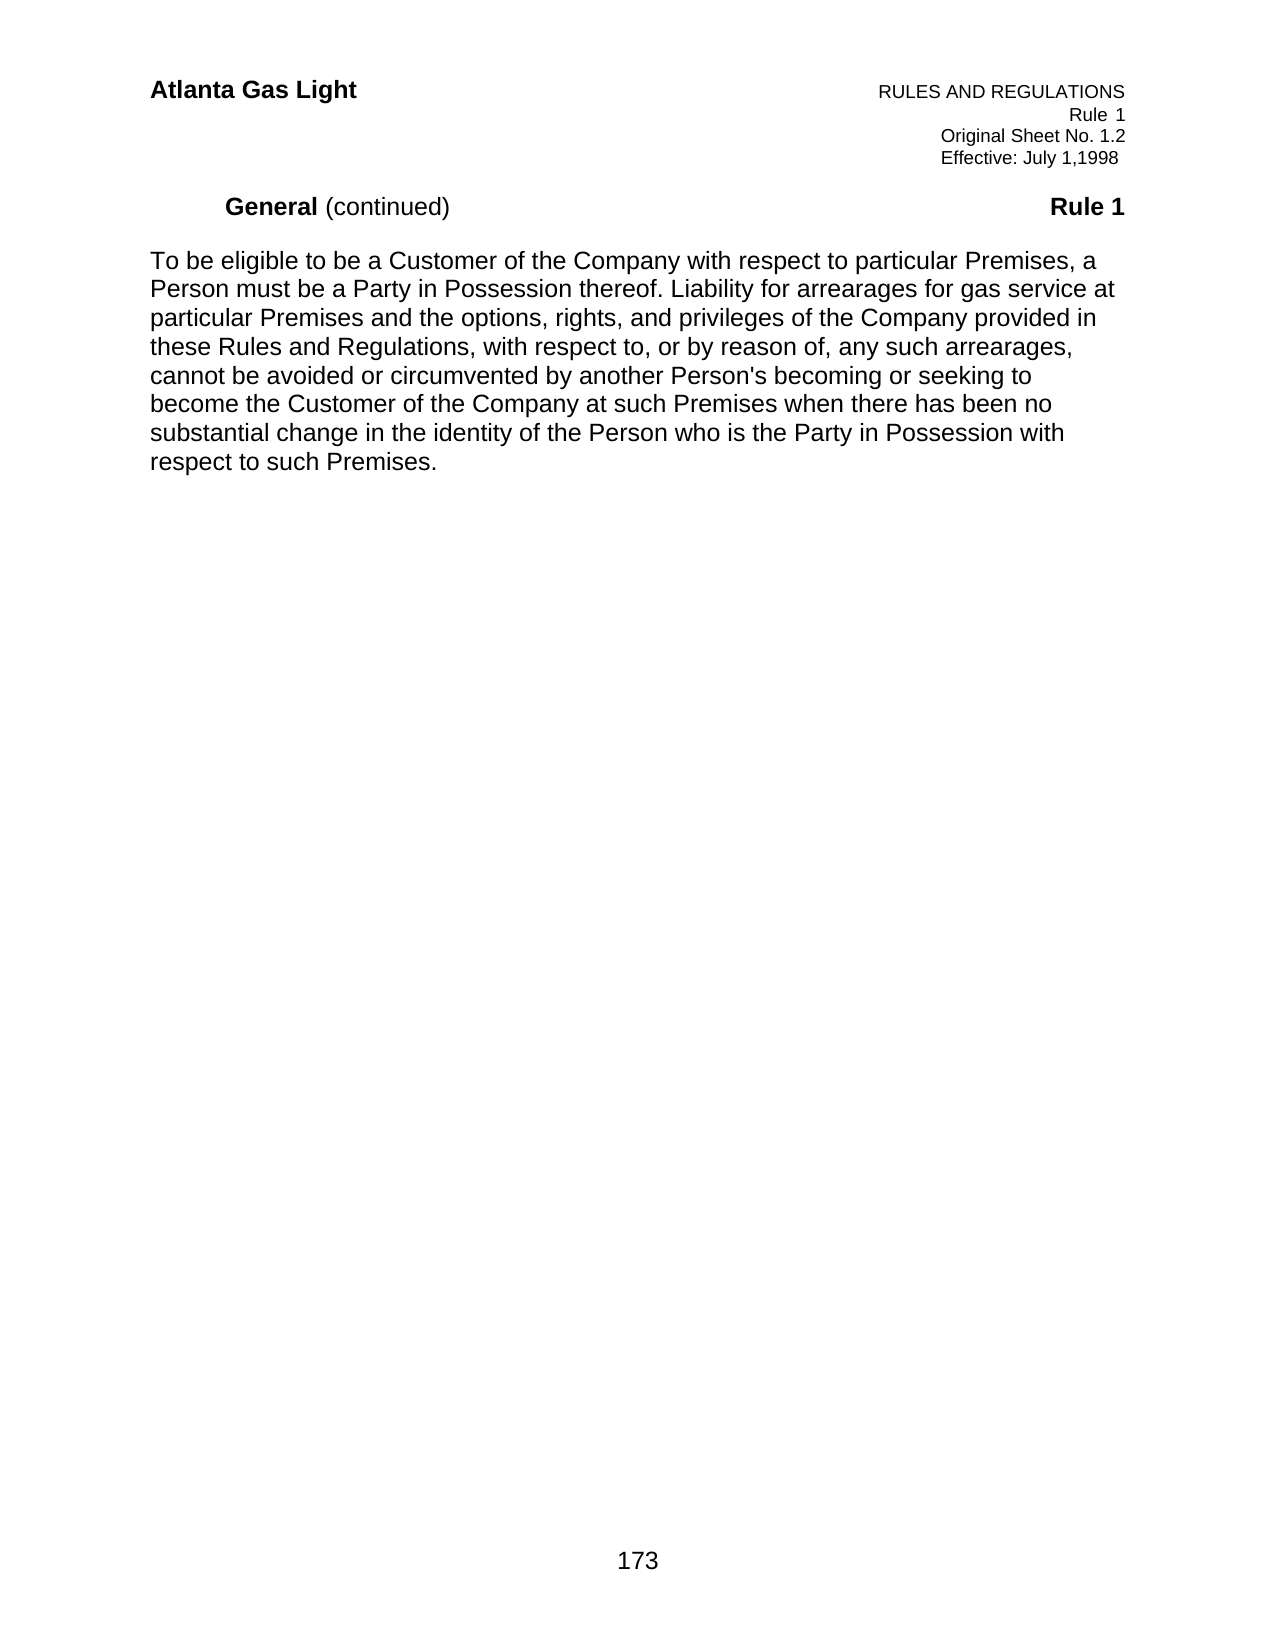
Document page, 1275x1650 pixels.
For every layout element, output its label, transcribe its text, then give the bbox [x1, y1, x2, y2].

text General (continued) Rule 1 [225, 192, 1142, 221]
text To be eligible to be a Customer of the Company with respect to particular Premises, a Person must be a Party in Possession thereof. Liability for arrearages for gas service at particular Premises and the options, rights, and privileges of the Company provided in these Rules and Regulations, with respect to, or by reason of, any such arrearages, cannot be avoided or circumvented by another Person's becoming or seeking to become the Customer of the Company at such Premises when there has been no substantial change in the identity of the Person who is the Party in Possession with respect to such Premises. [150, 246, 1118, 476]
